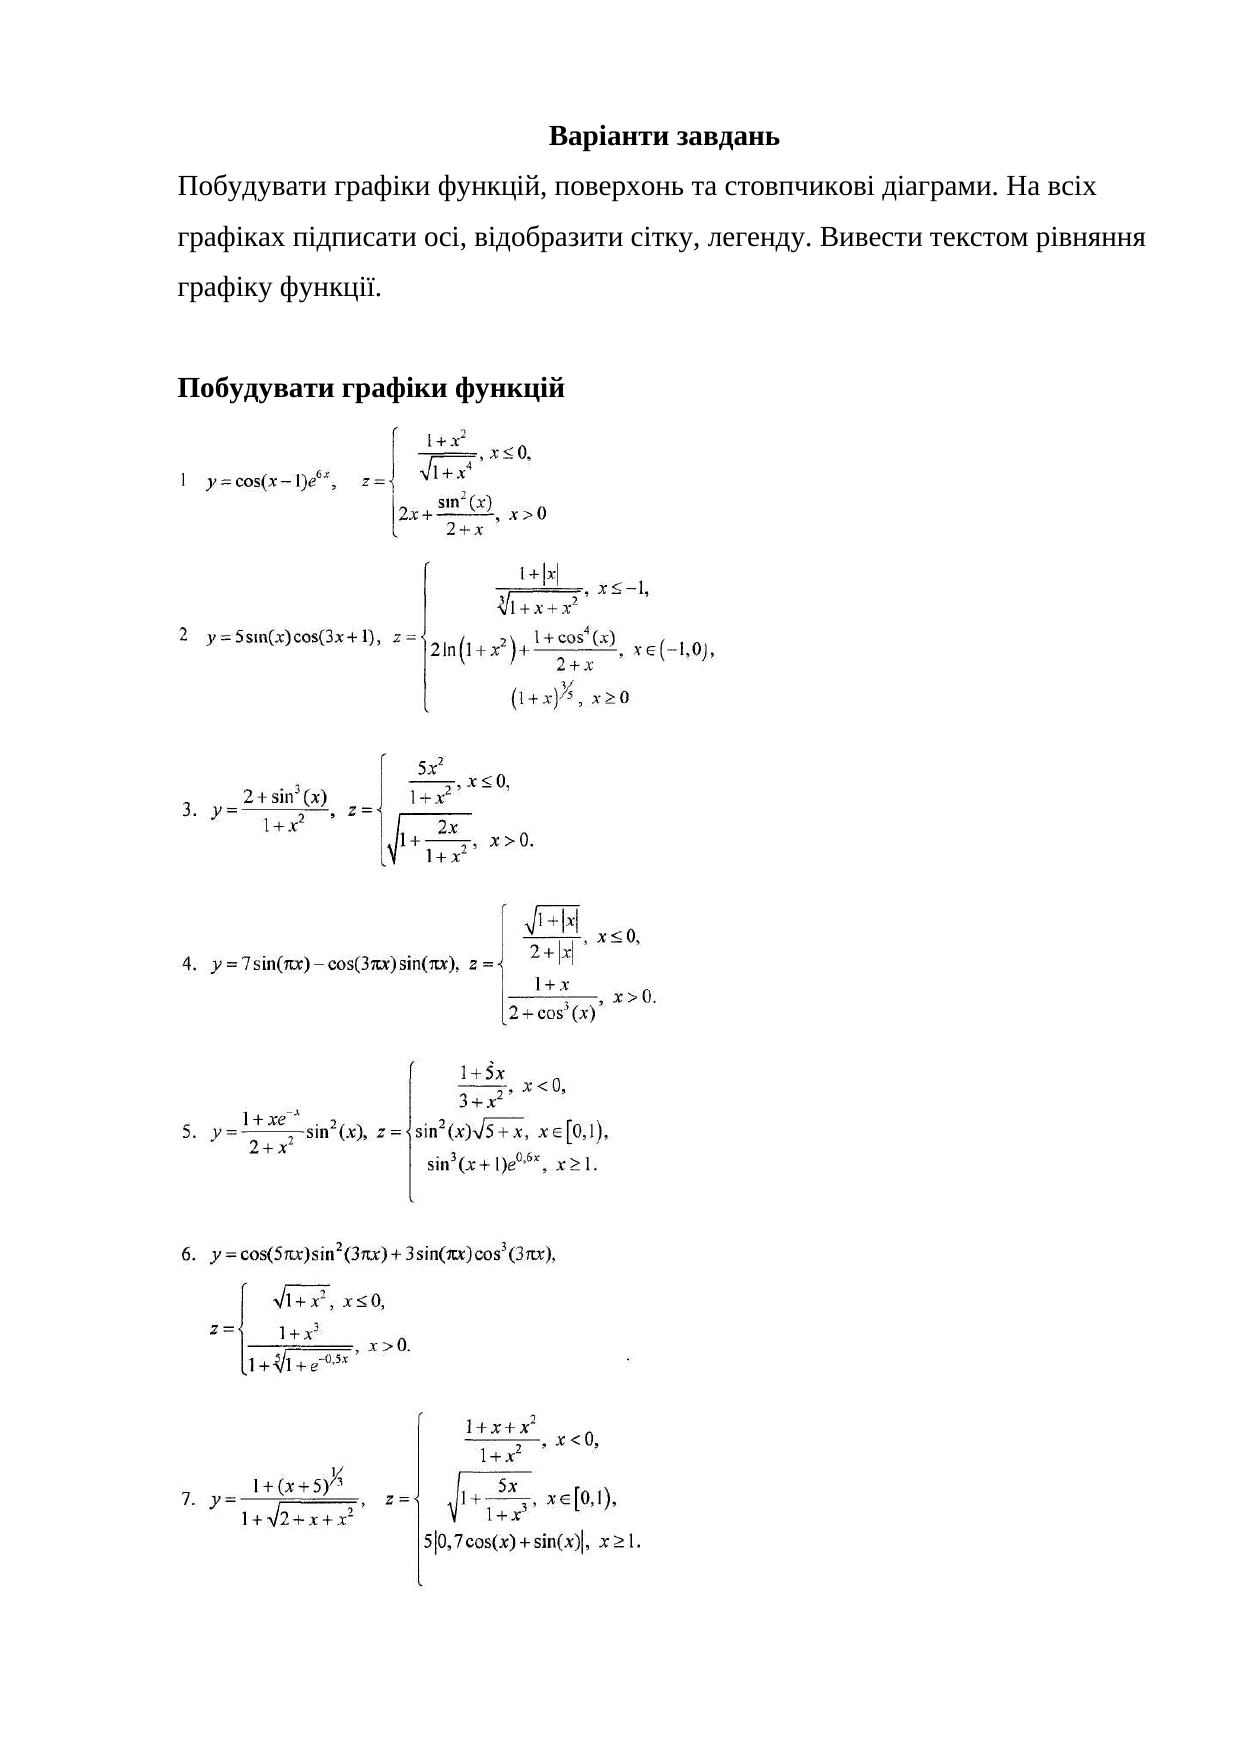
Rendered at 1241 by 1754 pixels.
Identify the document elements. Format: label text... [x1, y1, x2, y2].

subtitle Варіанти завдань [177, 118, 1152, 152]
picture [177, 739, 662, 1595]
text Побудувати графіки функцій, поверхонь та стовпчикові діаграми. На всіх графіках підписати осі, відобразити сітку, легенду. Вивести текстом рівняння графіку функції. [177, 168, 1152, 303]
picture [177, 420, 717, 723]
text Побудувати графіки функцій [177, 370, 1152, 403]
